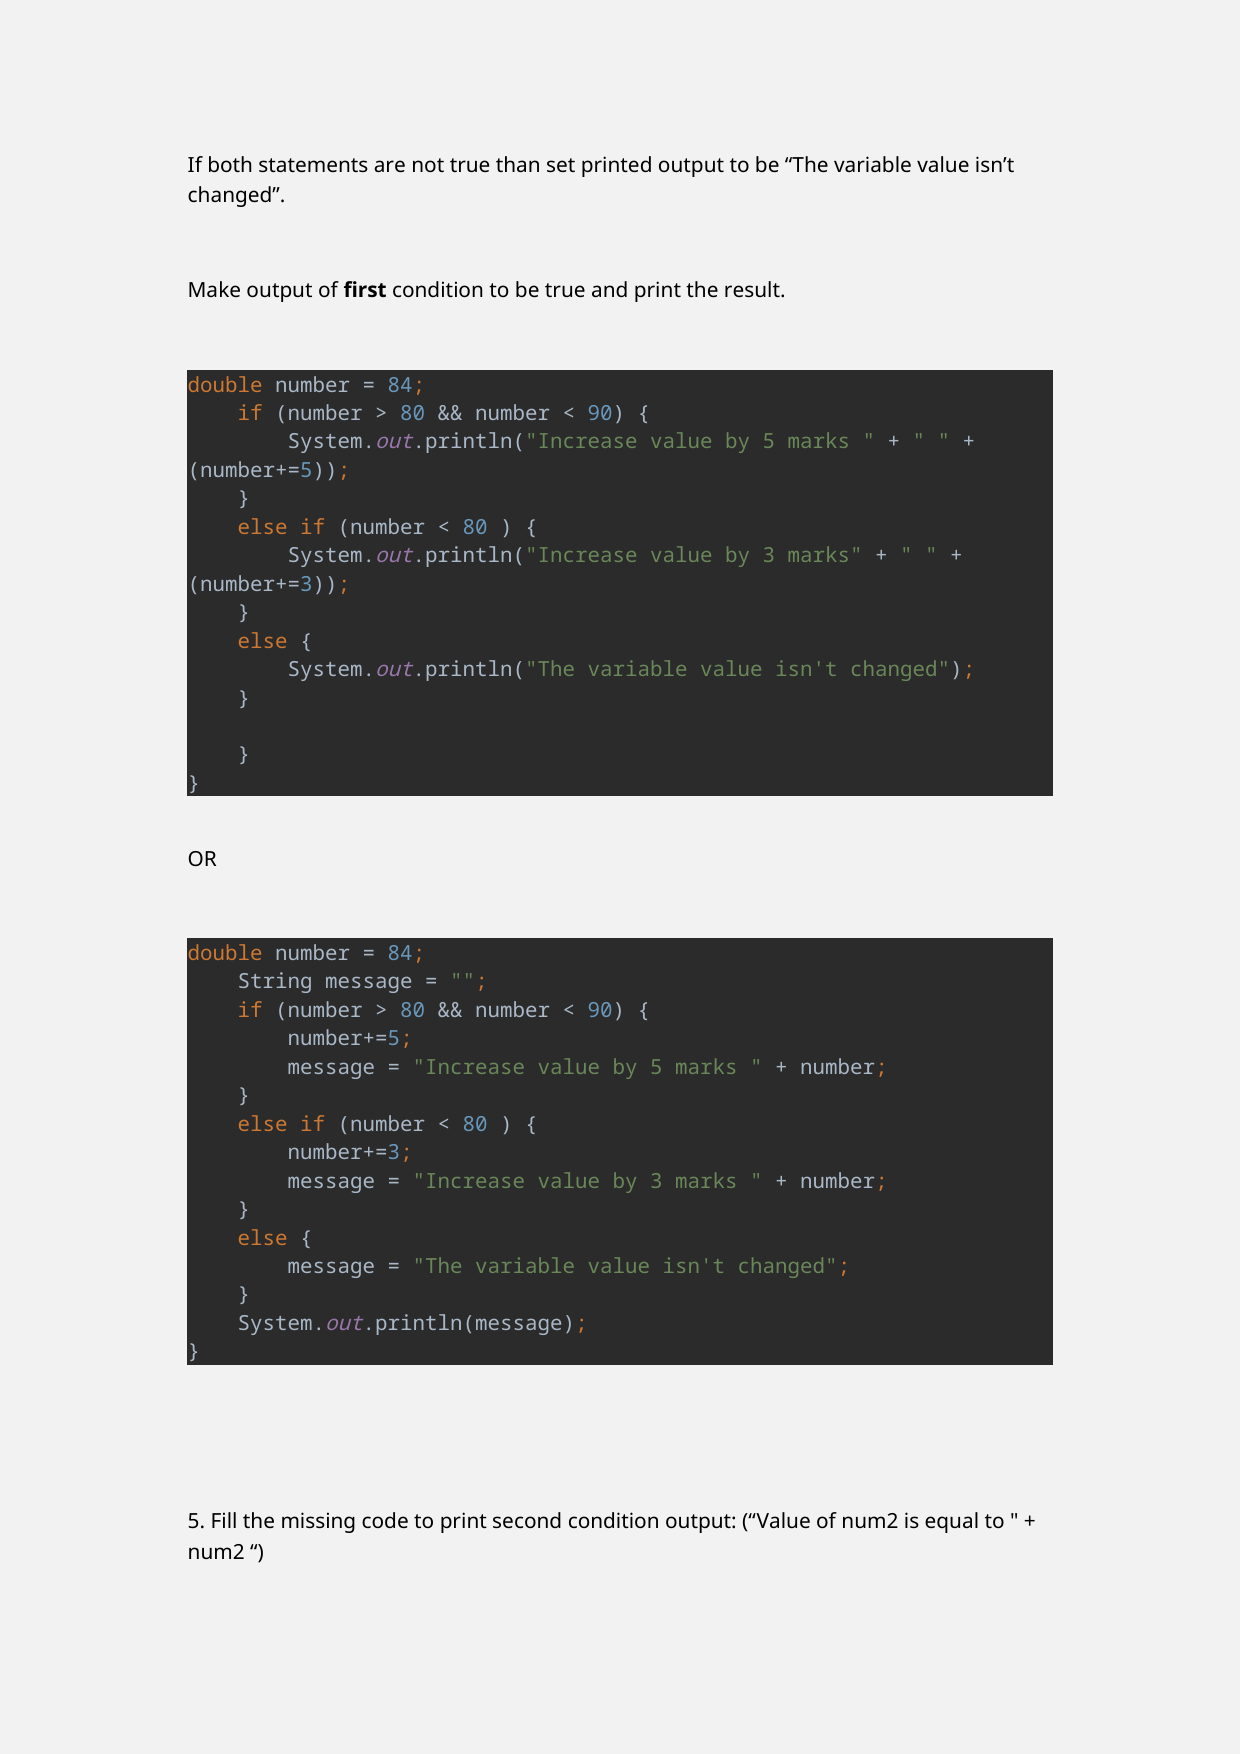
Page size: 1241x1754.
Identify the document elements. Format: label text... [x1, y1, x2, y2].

text Make output of first condition to be true and print the result. [187, 275, 1053, 304]
list Fill the missing code to print second condition output: (“Value of num2 is equal to " + num2 “) [187, 1507, 1053, 1566]
text double number = 84; if (number > 80 && number < 90) { System.out.println("Increase value by 5 marks " + " " + (number+=5)); } else if (number < 80 ) { System.out.println("Increase value by 3 marks" + " " + (number+=3)); } else { System.out.println("The variable value isn't changed"); } } } [187, 370, 1053, 796]
text If both statements are not true than set printed output to be “The variable value isn’t changed”. [187, 150, 1053, 209]
text OR [187, 844, 1053, 872]
text double number = 84; String message = ""; if (number > 80 && number < 90) { number+=5; message = "Increase value by 5 marks " + number; } else if (number < 80 ) { number+=3; message = "Increase value by 3 marks " + number; } else { message = "The variable value isn't changed"; } System.out.println(message); } [187, 938, 1053, 1365]
